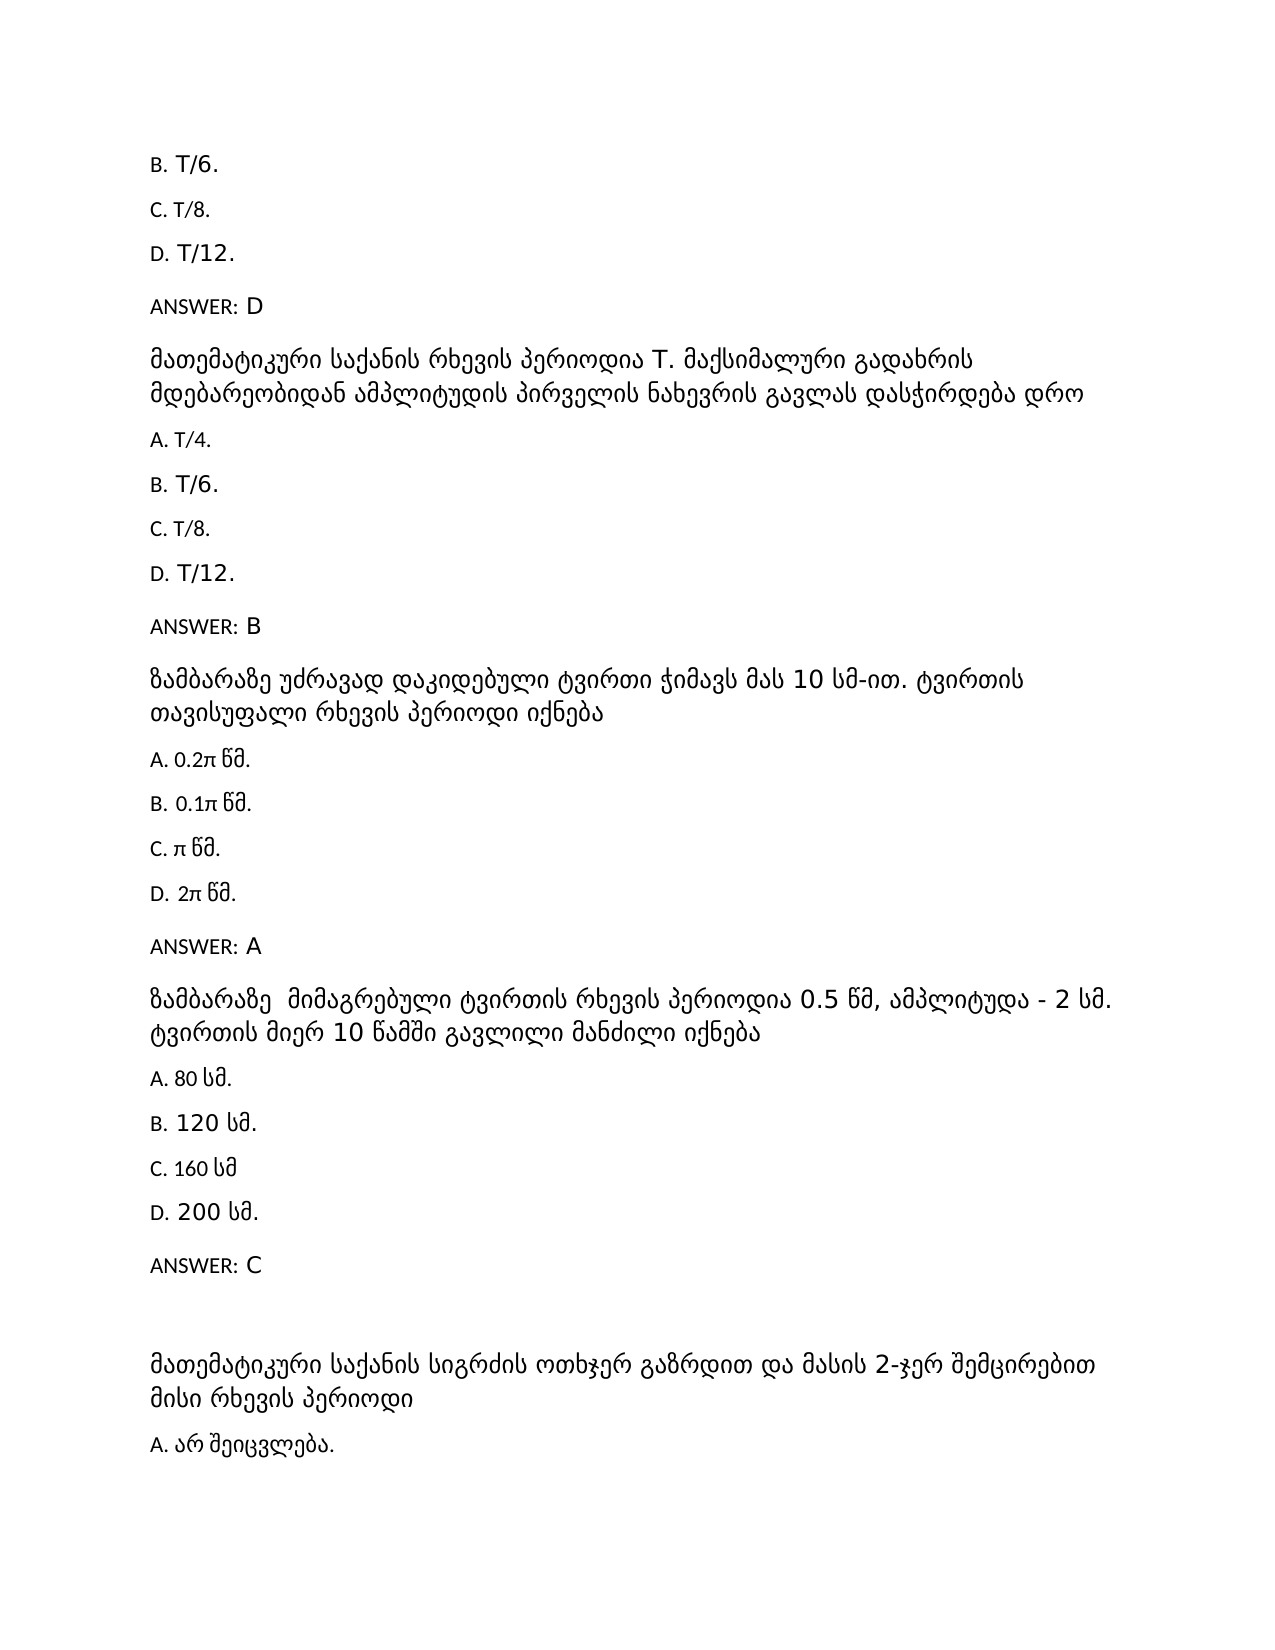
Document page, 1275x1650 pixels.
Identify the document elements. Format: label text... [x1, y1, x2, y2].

text B. 0.1π წმ. [150, 789, 1125, 817]
text A. 80 სმ. [150, 1064, 1125, 1092]
text B. 120 სმ. [150, 1109, 1125, 1137]
text C. 160 სმ [150, 1154, 1125, 1182]
text ANSWER: A [150, 932, 1125, 960]
text B. T/6. [150, 150, 1125, 178]
text A. T/4. [150, 425, 1125, 453]
text C. T/8. [150, 195, 1125, 223]
text მათემატიკური საქანის რხევის პერიოდია T. მაქსიმალური გადახრის მდებარეობიდან ამპლიტუდის პირველის ნახევრის გავლას დასჭირდება დრო [150, 345, 1125, 408]
text B. T/6. [150, 470, 1125, 498]
text ANSWER: C [150, 1251, 1125, 1279]
text C. π წმ. [150, 834, 1125, 862]
text D. T/12. [150, 559, 1125, 587]
text ANSWER: D [150, 292, 1125, 320]
text D. T/12. [150, 239, 1125, 267]
text D. 200 სმ. [150, 1198, 1125, 1226]
text D. 2π წმ. [150, 879, 1125, 907]
text C. T/8. [150, 514, 1125, 542]
text A. არ შეიცვლება. [150, 1430, 1125, 1458]
text A. 0.2π წმ. [150, 745, 1125, 773]
text ANSWER: B [150, 612, 1125, 640]
text მათემატიკური საქანის სიგრძის ოთხჯერ გაზრდით და მასის 2-ჯერ შემცირებით მისი რხევის პერიოდი [150, 1351, 1125, 1413]
text ზამბარაზე მიმაგრებული ტვირთის რხევის პერიოდია 0.5 წმ, ამპლიტუდა - 2 სმ. ტვირთის მიერ 10 წამში გავლილი მანძილი იქნება [150, 985, 1125, 1047]
text ზამბარაზე უძრავად დაკიდებული ტვირთი ჭიმავს მას 10 სმ-ით. ტვირთის თავისუფალი რხევის პერიოდი იქნება [150, 665, 1125, 728]
